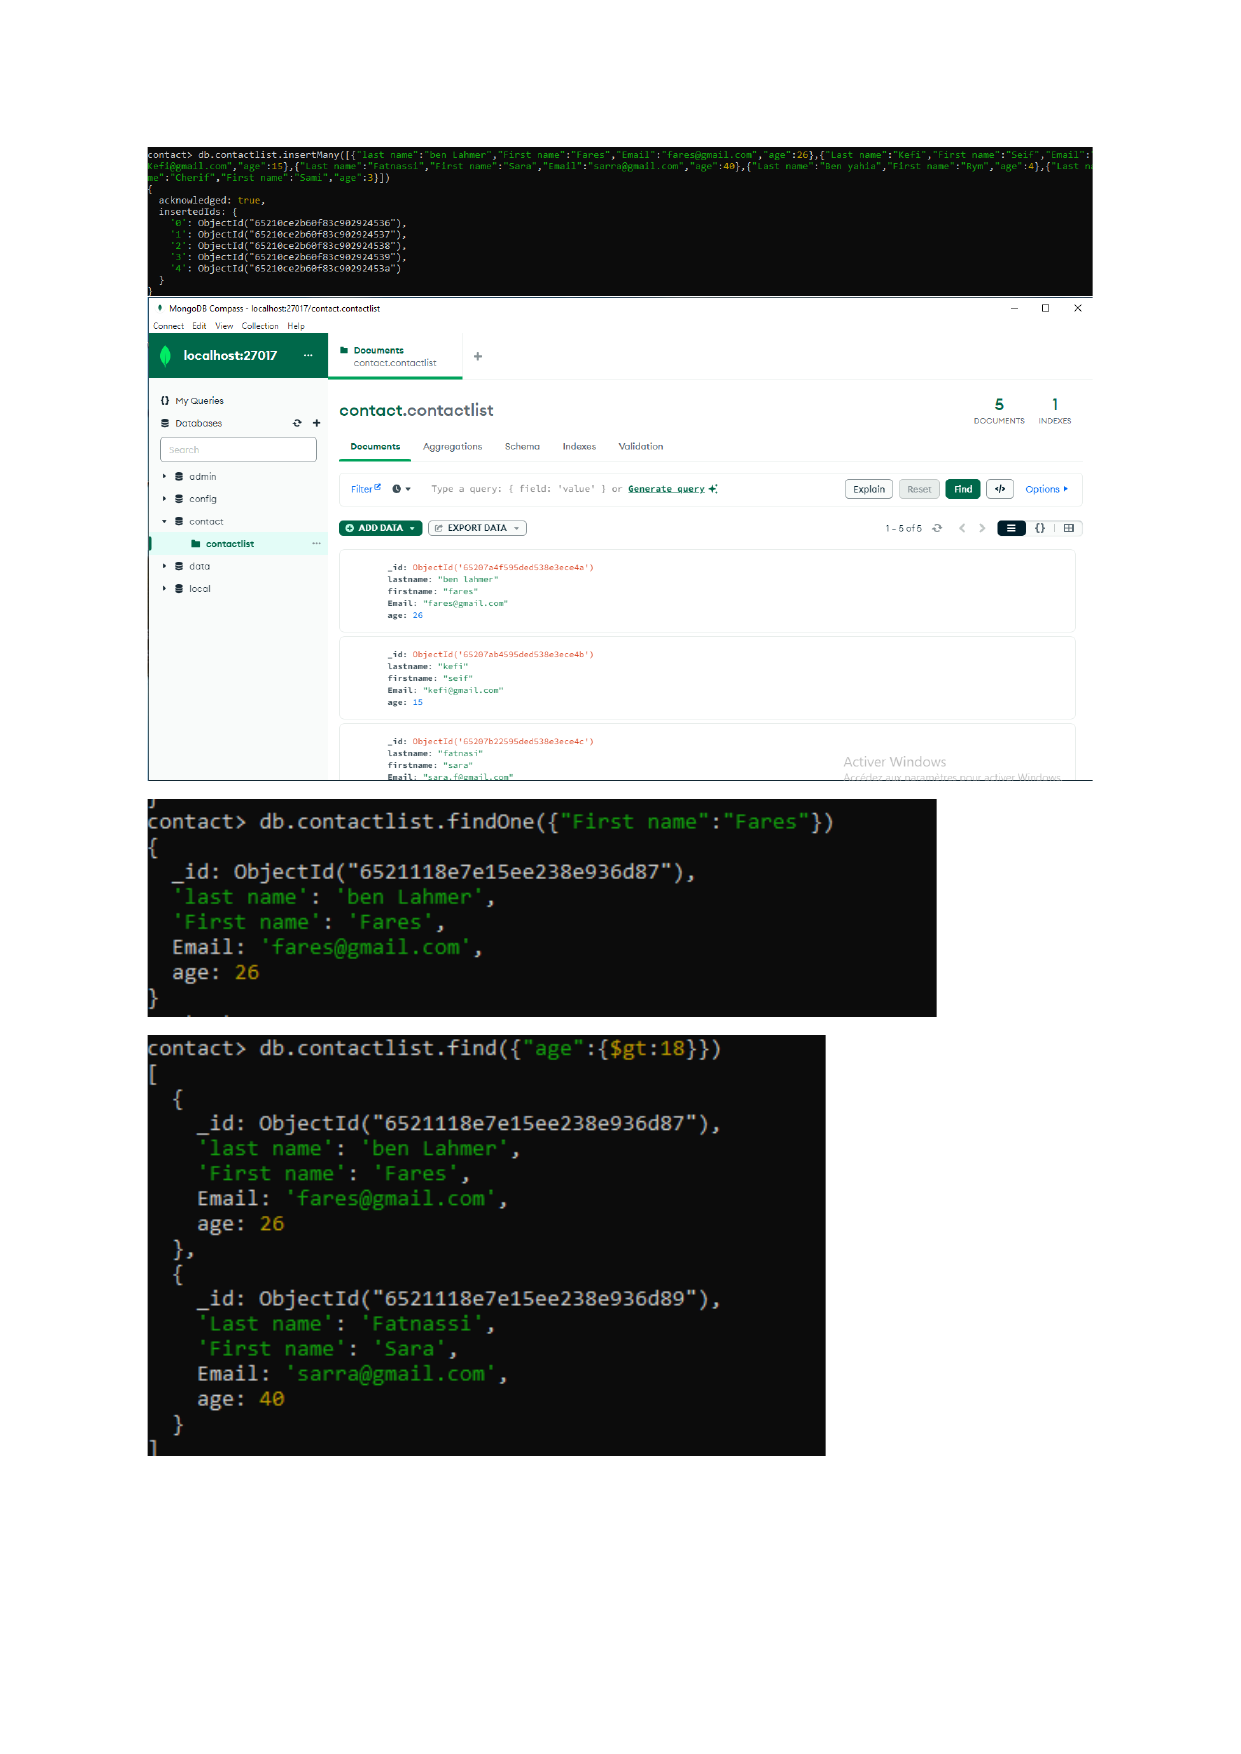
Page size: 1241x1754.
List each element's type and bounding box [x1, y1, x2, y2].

picture [147, 1035, 826, 1456]
picture [147, 799, 937, 1017]
picture [147, 297, 1093, 781]
picture [147, 147, 1093, 296]
